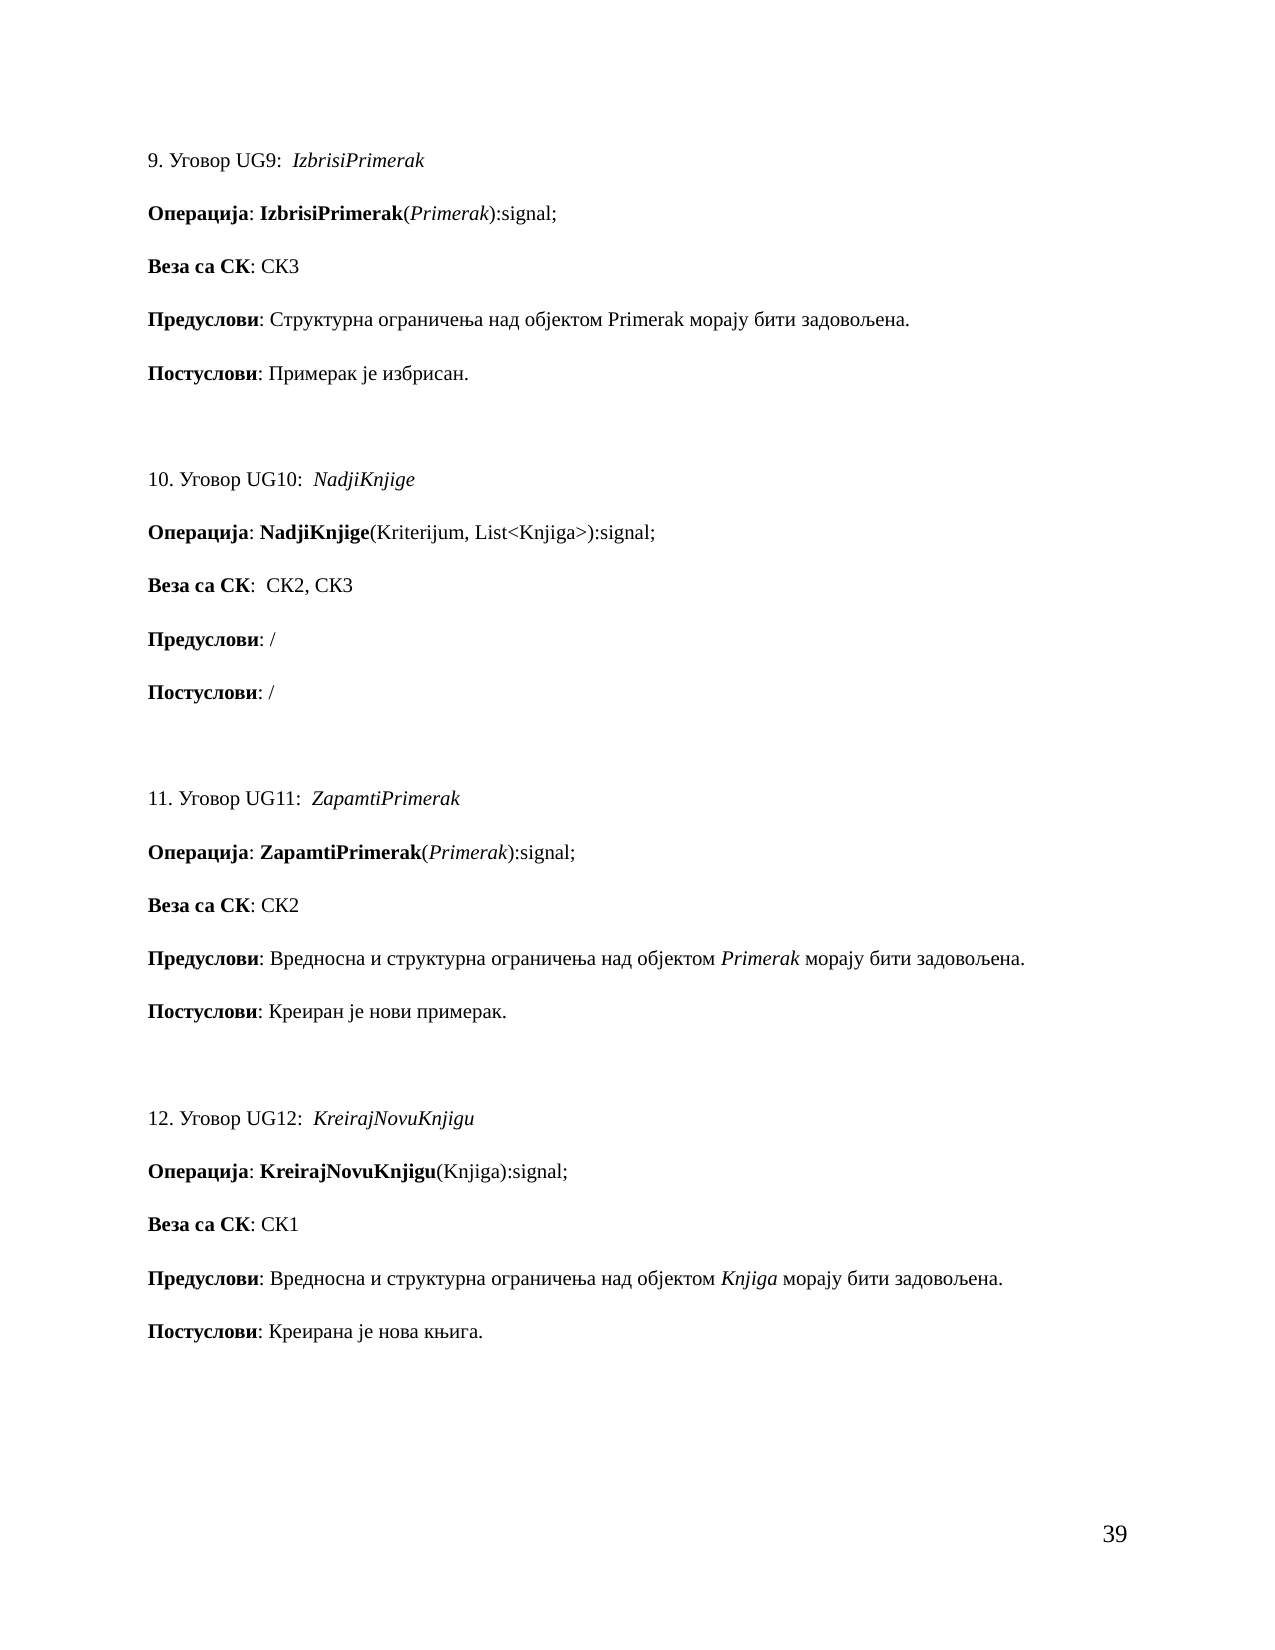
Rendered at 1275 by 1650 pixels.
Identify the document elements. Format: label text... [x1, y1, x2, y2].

text Предуслови: / [148, 627, 1127, 651]
text Операција: KreirajNovuKnjigu(Knjiga):signal; [148, 1159, 1127, 1183]
text Операција: NadjiKnjige(Kriterijum, List<Knjiga>):signal; [148, 520, 1127, 544]
text Предуслови: Вредносна и структурна ограничења над објектом Primerak морају бити задовољена. [148, 946, 1127, 970]
text Веза са СК: СК3 [148, 254, 1127, 278]
text Операција: IzbrisiPrimerak(Primerak):signal; [148, 201, 1127, 225]
text 12. Уговор UG12: KreirajNovuKnjigu [148, 1106, 1127, 1130]
text Постуслови: Примерак је избрисан. [148, 361, 1127, 384]
text Постуслови: Креиран је нови примерак. [148, 999, 1127, 1023]
text 11. Уговор UG11: ZapamtiPrimerak [148, 786, 1127, 810]
text Веза са СК: СК2, СК3 [148, 573, 1127, 597]
text Операција: ZapamtiPrimerak(Primerak):signal; [148, 839, 1127, 864]
text Предуслови: Структурна ограничења над објектом Primerak морају бити задовољена. [148, 307, 1127, 331]
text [148, 1265, 1127, 1289]
text Постуслови: Креирана је нова књига. [148, 1319, 1127, 1343]
text 10. Уговор UG10: NadjiKnjige [148, 467, 1127, 491]
text Веза са СК: СК2 [148, 893, 1127, 917]
text Веза са СК: СК1 [148, 1212, 1127, 1236]
text Постуслови: / [148, 680, 1127, 704]
text 9. Уговор UG9: IzbrisiPrimerak [148, 148, 1127, 172]
